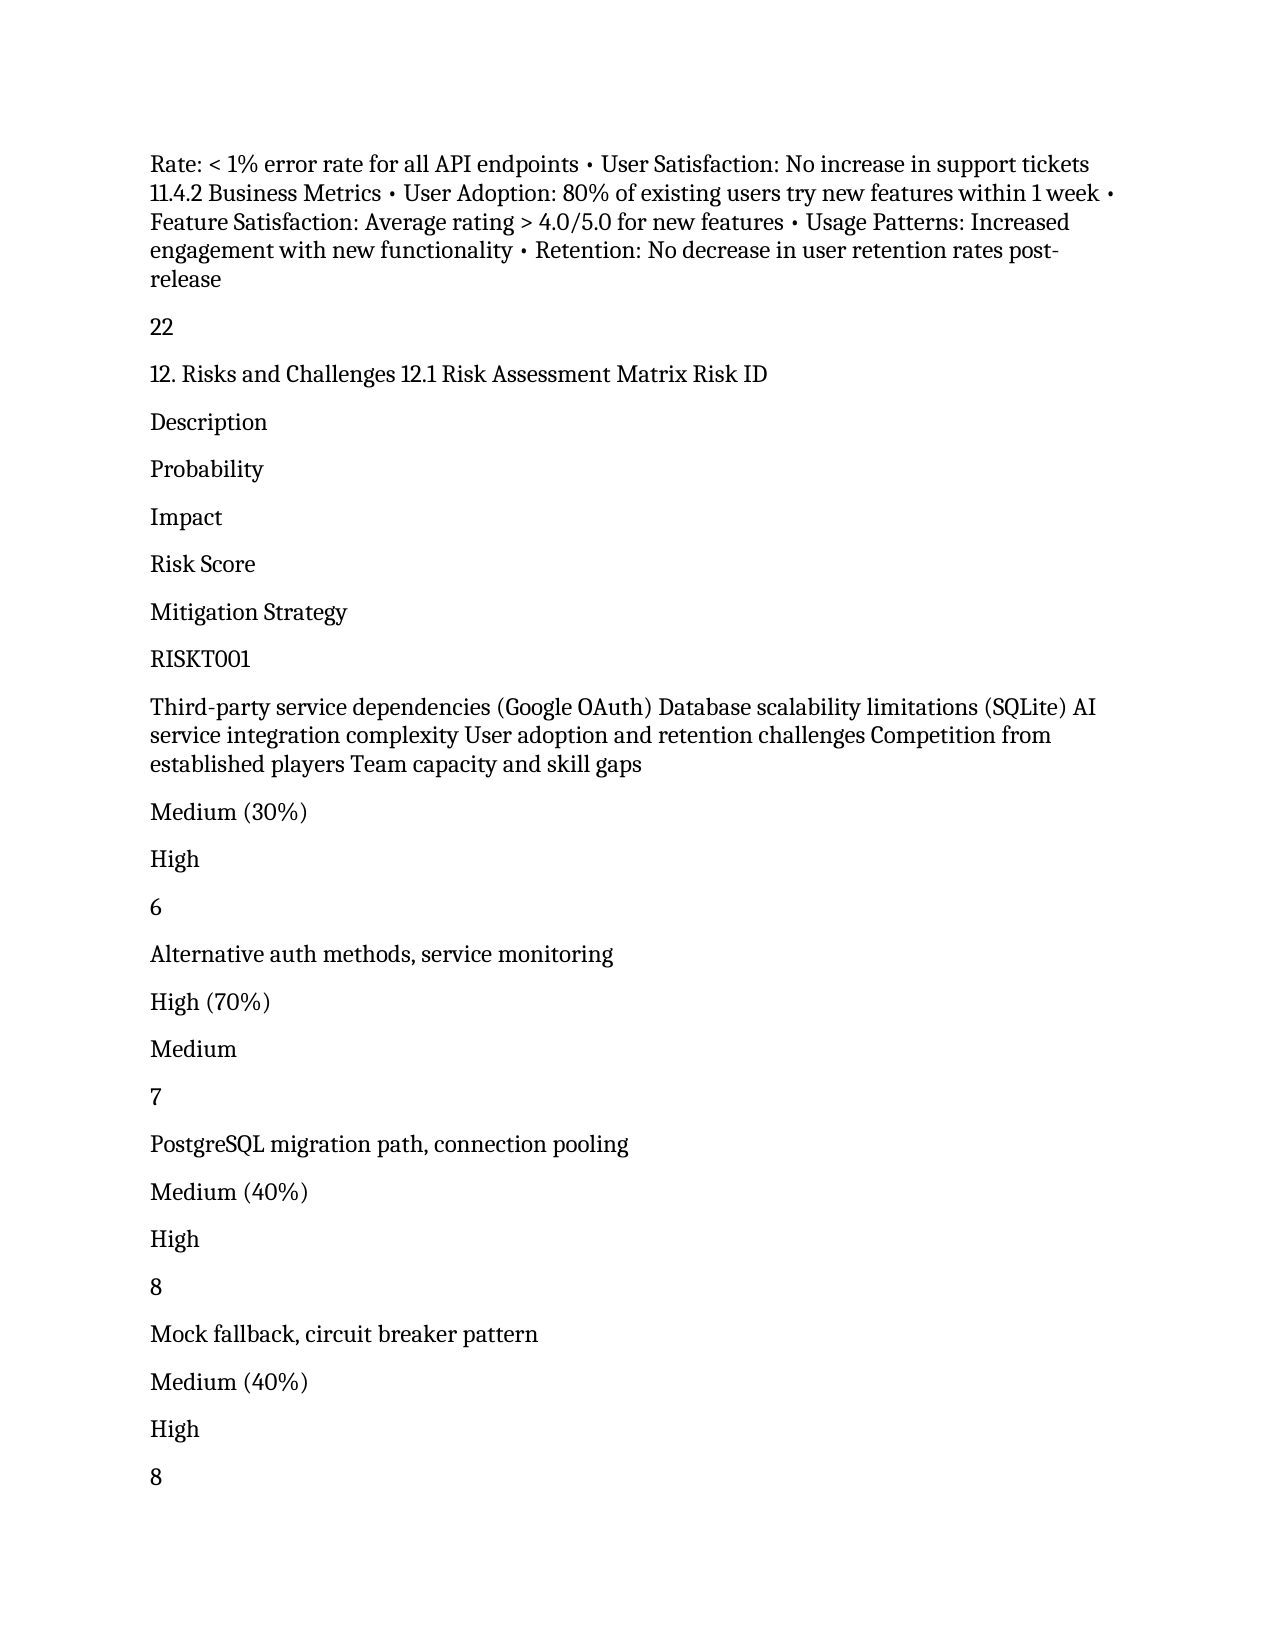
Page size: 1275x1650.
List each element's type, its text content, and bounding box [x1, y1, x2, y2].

text 22 [150, 312, 1125, 341]
text Medium (40%) [150, 1367, 1125, 1396]
text Impact [150, 502, 1125, 531]
text High [150, 1415, 1125, 1444]
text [150, 150, 1125, 294]
text 8 [150, 1272, 1125, 1301]
text Risk Score [150, 550, 1125, 579]
text RISKT001 [150, 645, 1125, 674]
text Probability [150, 455, 1125, 484]
text Description [150, 407, 1125, 436]
text Medium (40%) [150, 1177, 1125, 1206]
text Medium [150, 1035, 1125, 1064]
text 7 [150, 1082, 1125, 1111]
text 12. Risks and Challenges 12.1 Risk Assessment Matrix Risk ID [150, 360, 1125, 389]
text High [150, 1225, 1125, 1254]
text Alternative auth methods, service monitoring [150, 940, 1125, 969]
text PostgreSQL migration path, connection pooling [150, 1130, 1125, 1159]
text 6 [150, 892, 1125, 921]
text Third-party service dependencies (Google OAuth) Database scalability limitations (SQLite) AI service integration complexity User adoption and retention challenges Competition from established players Team capacity and skill gaps [150, 692, 1125, 779]
text Mitigation Strategy [150, 597, 1125, 626]
text Mock fallback, circuit breaker pattern [150, 1320, 1125, 1349]
text High [150, 845, 1125, 874]
text 8 [150, 1462, 1125, 1491]
text Medium (30%) [150, 797, 1125, 826]
text High (70%) [150, 987, 1125, 1016]
